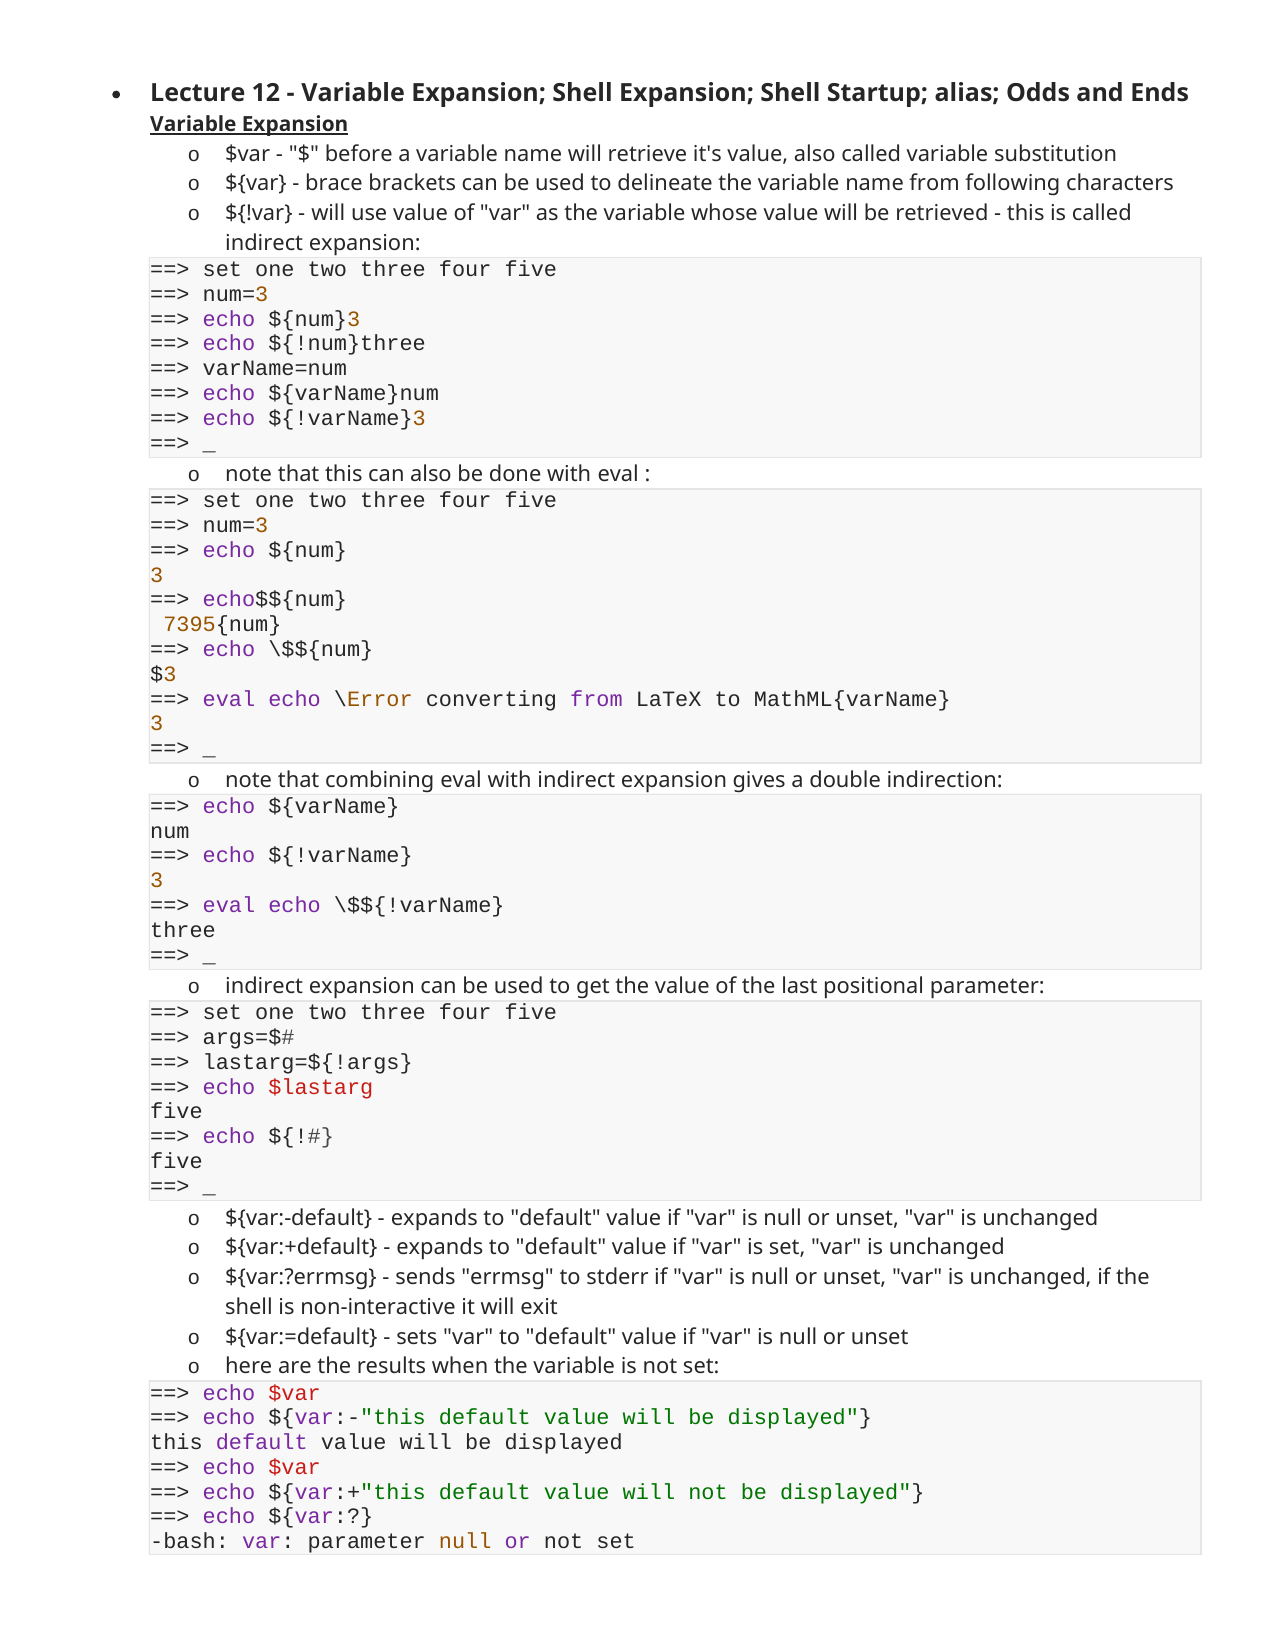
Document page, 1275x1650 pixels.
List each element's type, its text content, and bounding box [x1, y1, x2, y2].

text ﻿==> echo ${num} [150, 537, 1200, 562]
list note that this can also be done with eval : [187, 458, 1200, 488]
text num [150, 818, 1200, 843]
text ==> echo \$${num} [150, 637, 1200, 661]
text ﻿==> echo ${var:-"this default value will be displayed"} [150, 1405, 1200, 1430]
text -bash: var: parameter null or not set [150, 1529, 1200, 1554]
text ==> varName=num [150, 356, 1200, 381]
text ﻿==> echo ${var:+"this default value will not be displayed"} [150, 1479, 1200, 1504]
text ﻿==> eval echo \Error converting from LaTeX to MathML{varName} [150, 686, 1200, 711]
text ==> set one two three four five [150, 258, 1200, 281]
list ${var} - brace brackets can be used to delineate the variable name from following characters [187, 167, 1200, 197]
text $3 [150, 661, 1200, 686]
text ==> num=3 [150, 513, 1200, 537]
text 3 [150, 711, 1200, 736]
text this default value will be displayed [150, 1430, 1200, 1454]
list $var - "$" before a variable name will retrieve it's value, also called variable substitution [187, 137, 1200, 167]
text ﻿fiv﻿e [150, 1099, 1200, 1124]
text ==> echo ${var:?} [150, 1504, 1200, 1529]
text ==> echo ${!varName}3 [150, 405, 1200, 430]
list ${var:+default} - expands to "default" value if "var" is set, "var" is unchanged [187, 1231, 1200, 1261]
list here are the results when the variable is not set: [187, 1350, 1200, 1380]
text ==> args=$# [150, 1025, 1200, 1049]
text Variable Expansion [150, 109, 1200, 137]
text ﻿==> echo ${!num}three [150, 331, 1200, 356]
text 3 [150, 562, 1200, 587]
list ${var:?errmsg} - sends "errmsg" to stderr if "var" is null or unset, "var" is unchanged, if the shell is non-interactive it will exit [187, 1261, 1200, 1321]
text 7395{num} [150, 612, 1200, 637]
text ﻿==> _ [150, 1173, 1200, 1200]
text three [150, 917, 1200, 942]
text ==> echo ${!#} [150, 1124, 1200, 1149]
text ﻿==> _ [150, 430, 1200, 457]
text ==> echo ${varName}num [150, 381, 1200, 405]
list ${!var} - will use value of "var" as the variable whose value will be retrieved - this is called indirect expansion: [187, 197, 1200, 257]
text ﻿==> eval echo \$${!varName} [150, 893, 1200, 917]
list ${var:-default} - expands to "default" value if "var" is null or unset, "var" is unchanged [187, 1201, 1200, 1231]
list note that combining eval with indirect expansion gives a double indirection: [187, 764, 1200, 793]
text ==> echo $var [150, 1382, 1200, 1405]
text ==> set one two three four five [150, 1002, 1200, 1025]
text ==> echo $lastarg [150, 1074, 1200, 1099]
list indirect expansion can be used to get the value of the last positional parameter: [187, 970, 1200, 1000]
text ﻿==> echo ${num}3 [150, 306, 1200, 331]
text ﻿==> lastarg=${!args} [150, 1049, 1200, 1074]
text ﻿==> echo$${num} [150, 587, 1200, 612]
text five [150, 1149, 1200, 1173]
text ﻿==> _ [150, 736, 1200, 762]
text ==> _ [150, 942, 1200, 969]
list Lecture 12 - Variable Expansion; Shell Expansion; Shell Startup; alias; Odds and Ends [112, 75, 1200, 109]
text 3 [150, 868, 1200, 893]
text ==> echo ${varName} [150, 795, 1200, 818]
text ==> echo $var [150, 1454, 1200, 1479]
text ==> echo ${!varName} [150, 843, 1200, 868]
text ==> set one two three four five [150, 490, 1200, 513]
list ${var:=default} - sets "var" to "default" value if "var" is null or unset [187, 1321, 1200, 1350]
text ==> num=3 [150, 281, 1200, 306]
